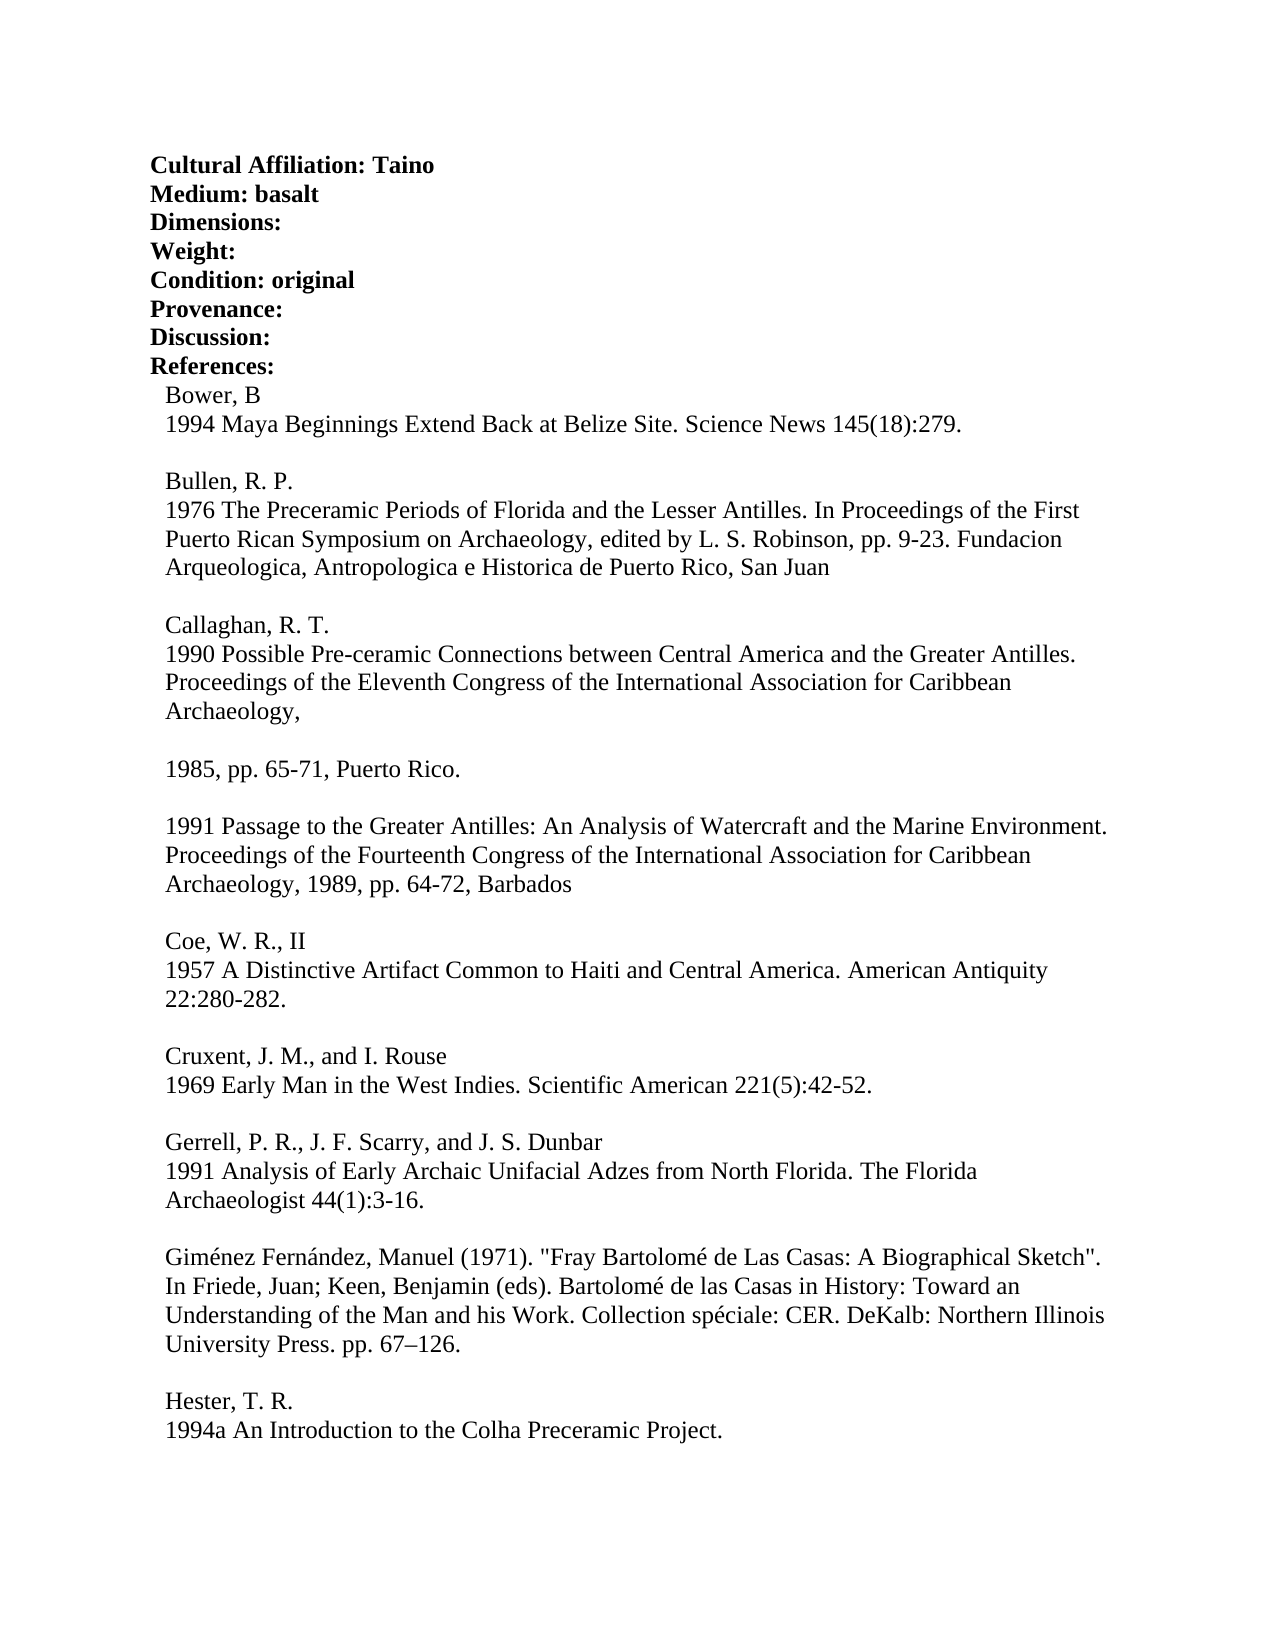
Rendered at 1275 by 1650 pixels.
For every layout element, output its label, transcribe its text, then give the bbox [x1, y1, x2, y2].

text Gerrell, P. R., J. F. Scarry, and J. S. Dunbar [165, 1127, 1110, 1156]
text Bower, B [165, 380, 1110, 409]
text 1990 Possible Pre-ceramic Connections between Central America and the Greater Antilles. Proceedings of the Eleventh Congress of the International Association for Caribbean Archaeology, [165, 639, 1110, 725]
text 1994a An Introduction to the Colha Preceramic Project. [165, 1415, 1110, 1444]
text 1991 Analysis of Early Archaic Unifacial Adzes from North Florida. The Florida Archaeologist 44(1):3-16. [165, 1156, 1110, 1214]
text Condition: original [150, 265, 1125, 294]
text 1991 Passage to the Greater Antilles: An Analysis of Watercraft and the Marine Environment. Proceedings of the Fourteenth Congress of the International Association for Caribbean Archaeology, 1989, pp. 64-72, Barbados [165, 811, 1110, 897]
text References: [150, 351, 1125, 380]
text 1994 Maya Beginnings Extend Back at Belize Site. Science News 145(18):279. [165, 409, 1110, 437]
text 1985, pp. 65-71, Puerto Rico. [165, 754, 1110, 782]
text Callaghan, R. T. [165, 610, 1110, 639]
text Cultural Affiliation: Taino [150, 150, 1125, 179]
text Weight: [150, 236, 1125, 265]
text 1957 A Distinctive Artifact Common to Haiti and Central America. American Antiquity 22:280-282. [165, 955, 1110, 1012]
text Cruxent, J. M., and I. Rouse [165, 1041, 1110, 1070]
text 1976 The Preceramic Periods of Florida and the Lesser Antilles. In Proceedings of the First Puerto Rican Symposium on Archaeology, edited by L. S. Robinson, pp. 9-23. Fundacion Arqueologica, Antropologica e Historica de Puerto Rico, San Juan [165, 495, 1110, 581]
text Provenance: [150, 294, 1125, 322]
text Discussion: [150, 322, 1125, 351]
text Coe, W. R., II [165, 926, 1110, 955]
text 1969 Early Man in the West Indies. Scientific American 221(5):42-52. [165, 1070, 1110, 1099]
text Hester, T. R. [165, 1386, 1110, 1415]
text Bullen, R. P. [165, 466, 1110, 495]
text Giménez Fernández, Manuel (1971). "Fray Bartolomé de Las Casas: A Biographical Sketch". In Friede, Juan; Keen, Benjamin (eds). Bartolomé de las Casas in History: Toward an Understanding of the Man and his Work. Collection spéciale: CER. DeKalb: Northern Illinois University Press. pp. 67–126. [165, 1242, 1110, 1357]
text Medium: basalt [150, 179, 1125, 207]
text Dimensions: [150, 207, 1125, 236]
